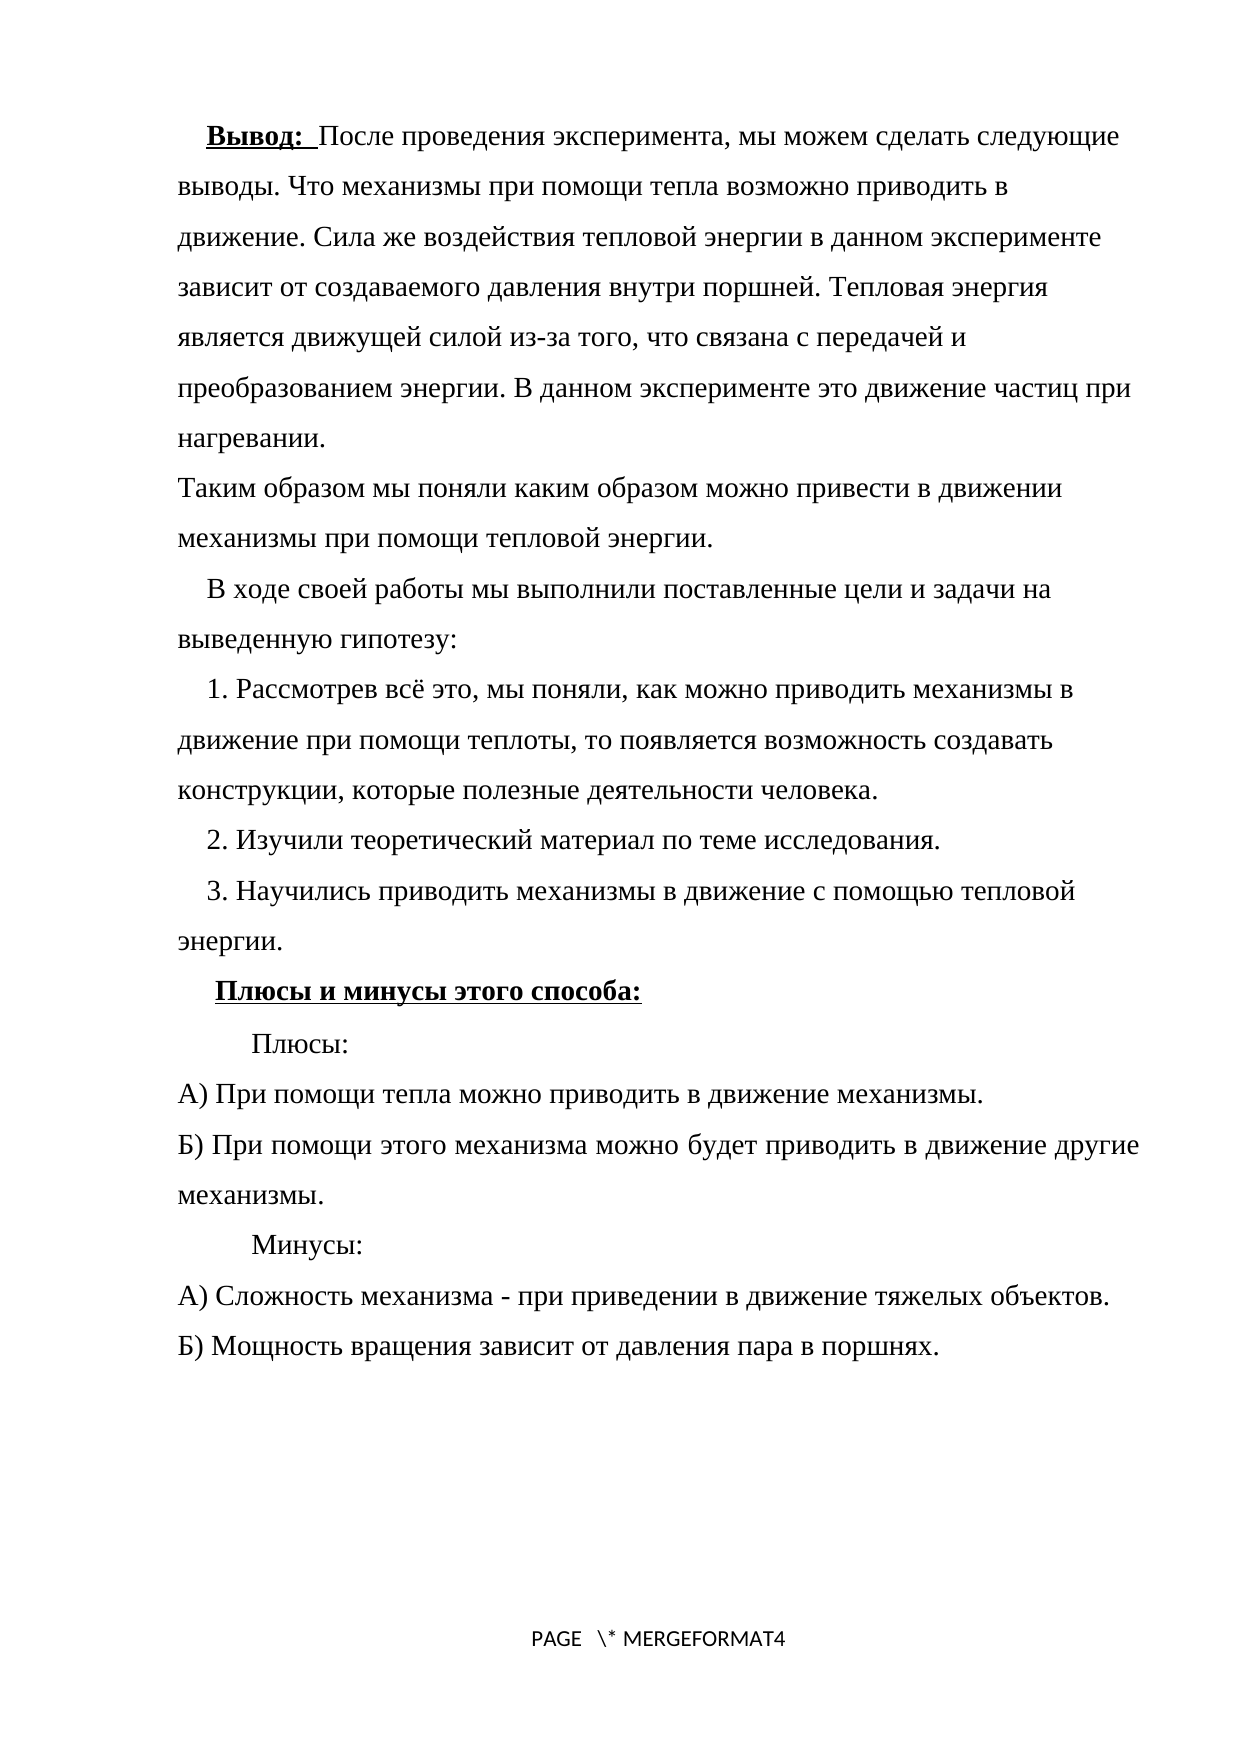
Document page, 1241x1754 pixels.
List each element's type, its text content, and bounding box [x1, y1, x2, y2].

text Б) При помощи этого механизма можно будет приводить в движение другие механизмы. [177, 1127, 1140, 1211]
list Изучили теоретический материал по теме исследования. [177, 822, 1140, 856]
list Рассмотрев всё это, мы поняли, как можно приводить механизмы в движение при помощи теплоты, то появляется возможность создавать конструкции, которые полезные деятельности человека. [177, 672, 1140, 806]
text Плюсы: [177, 1026, 1140, 1060]
list Б) Мощность вращения зависит от давления пара в поршнях. [177, 1328, 1140, 1362]
text Вывод: После проведения эксперимента, мы можем сделать следующие выводы. Что механизмы при помощи тепла возможно приводить в движение. Сила же воздействия тепловой энергии в данном эксперименте зависит от создаваемого давления внутри поршней. Тепловая энергия является движущей силой из-за того, что связана с передачей и преобразованием энергии. В данном эксперименте это движение частиц при нагревании. [177, 118, 1140, 453]
text В ходе своей работы мы выполнили поставленные цели и задачи на выведенную гипотезу: [177, 571, 1140, 655]
text А) Сложность механизма - при приведении в движение тяжелых объектов. [177, 1278, 1140, 1311]
list Научились приводить механизмы в движение с помощью тепловой энергии. [177, 873, 1140, 957]
text Плюсы и минусы этого способа: [215, 973, 1140, 1007]
text А) При помощи тепла можно приводить в движение механизмы. [177, 1077, 1140, 1110]
text Таким образом мы поняли каким образом можно привести в движении механизмы при помощи тепловой энергии. [177, 470, 1140, 554]
text Минусы: [177, 1227, 1140, 1261]
